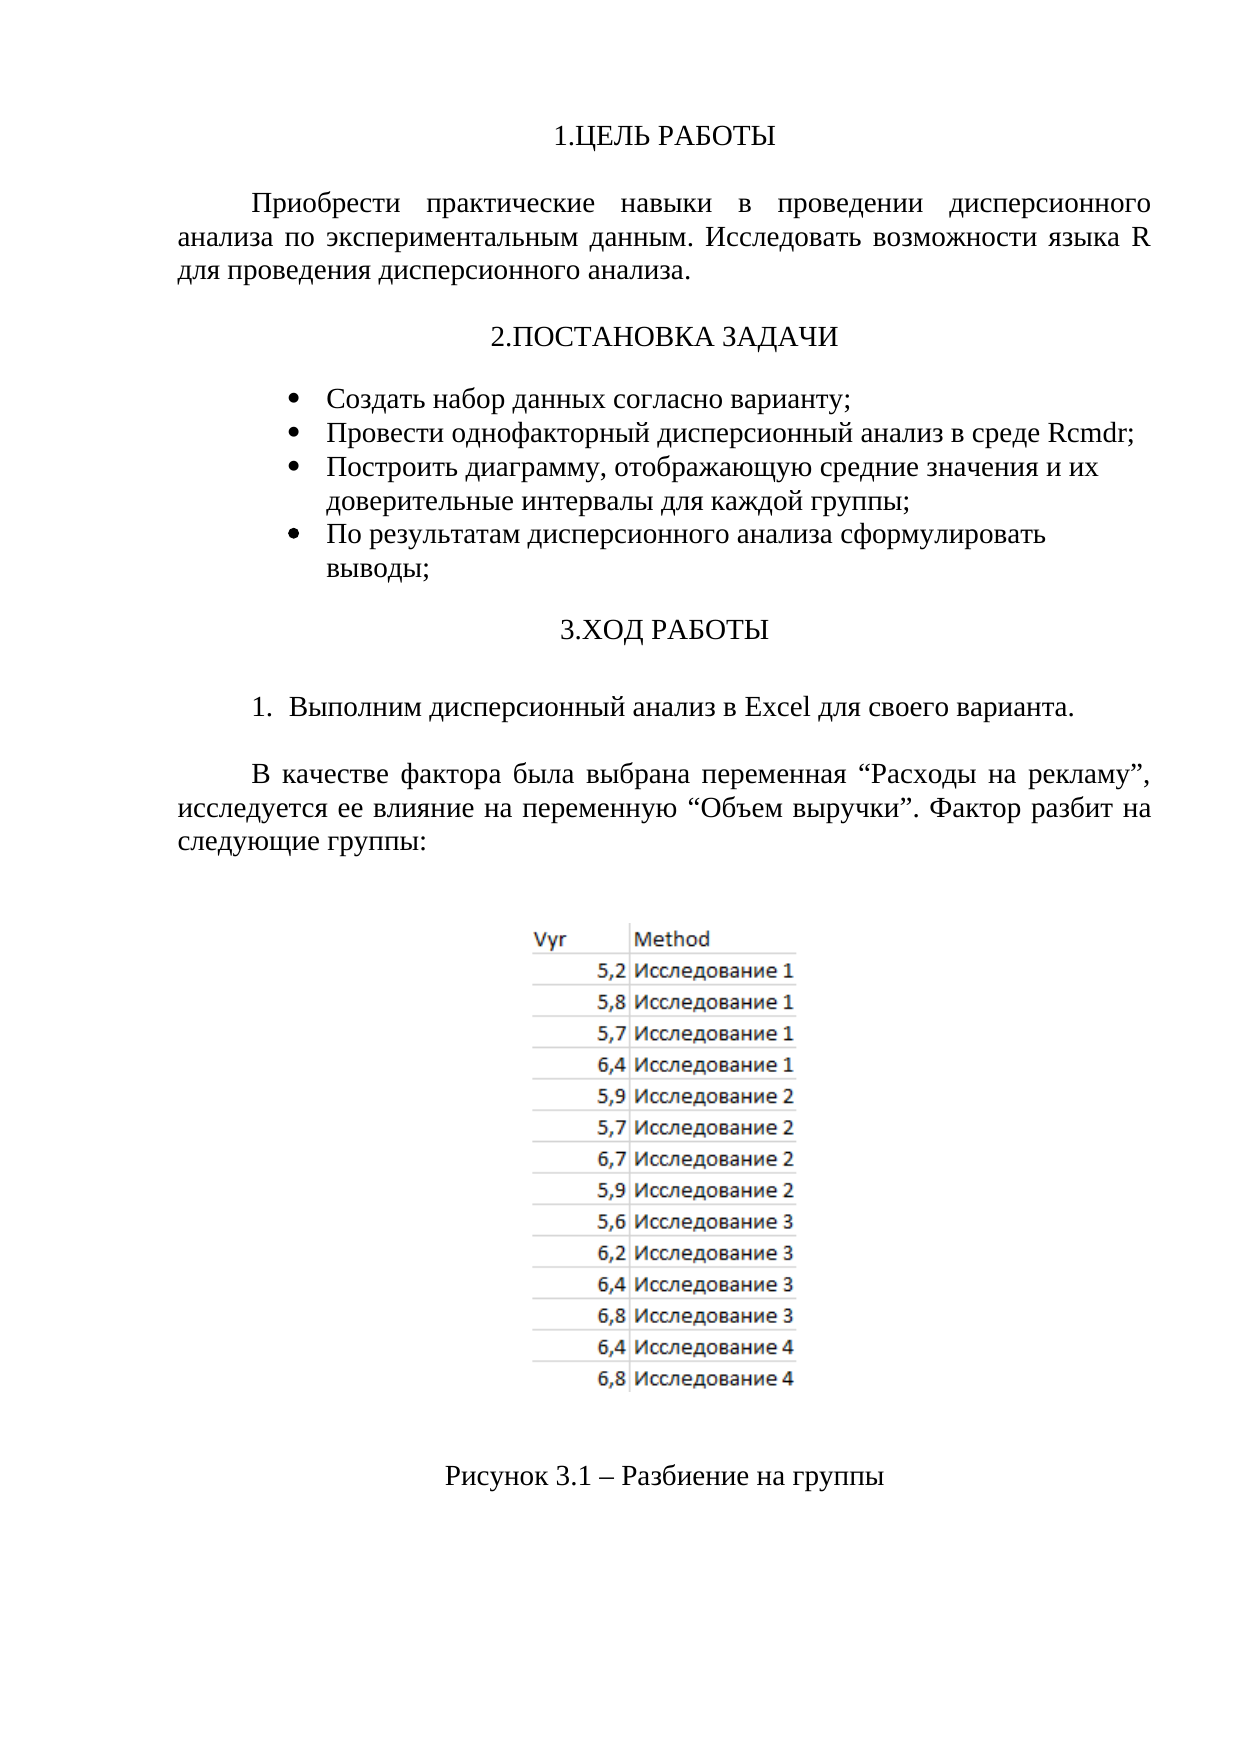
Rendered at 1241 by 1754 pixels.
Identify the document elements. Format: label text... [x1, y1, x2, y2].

text В качестве фактора была выбрана переменная “Расходы на рекламу”, исследуется ее влияние на переменную “Объем выручки”. Фактор разбит на следующие группы: [177, 756, 1152, 857]
text 2.Постановка задачи [177, 319, 1152, 353]
list Провести однофакторный дисперсионный анализ в среде Rcmdr; [288, 415, 1152, 449]
list Создать набор данных согласно варианту; [288, 382, 1152, 415]
list Построить диаграмму, отображающую средние значения и их доверительные интервалы для каждой группы; [288, 449, 1152, 516]
list Выполним дисперсионный анализ в Excel для своего варианта. [251, 689, 1152, 723]
text Рисунок 3.1 – Разбиение на группы [177, 1458, 1152, 1492]
text 3.Ход работы [177, 612, 1152, 646]
text Приобрести практические навыки в проведении дисперсионного анализа по экспериментальным данным. Исследовать возможности языка R для проведения дисперсионного анализа. [177, 185, 1152, 286]
picture [532, 923, 797, 1392]
text 1.Цель работы [177, 118, 1152, 152]
list По результатам дисперсионного анализа сформулировать выводы; [288, 516, 1152, 583]
